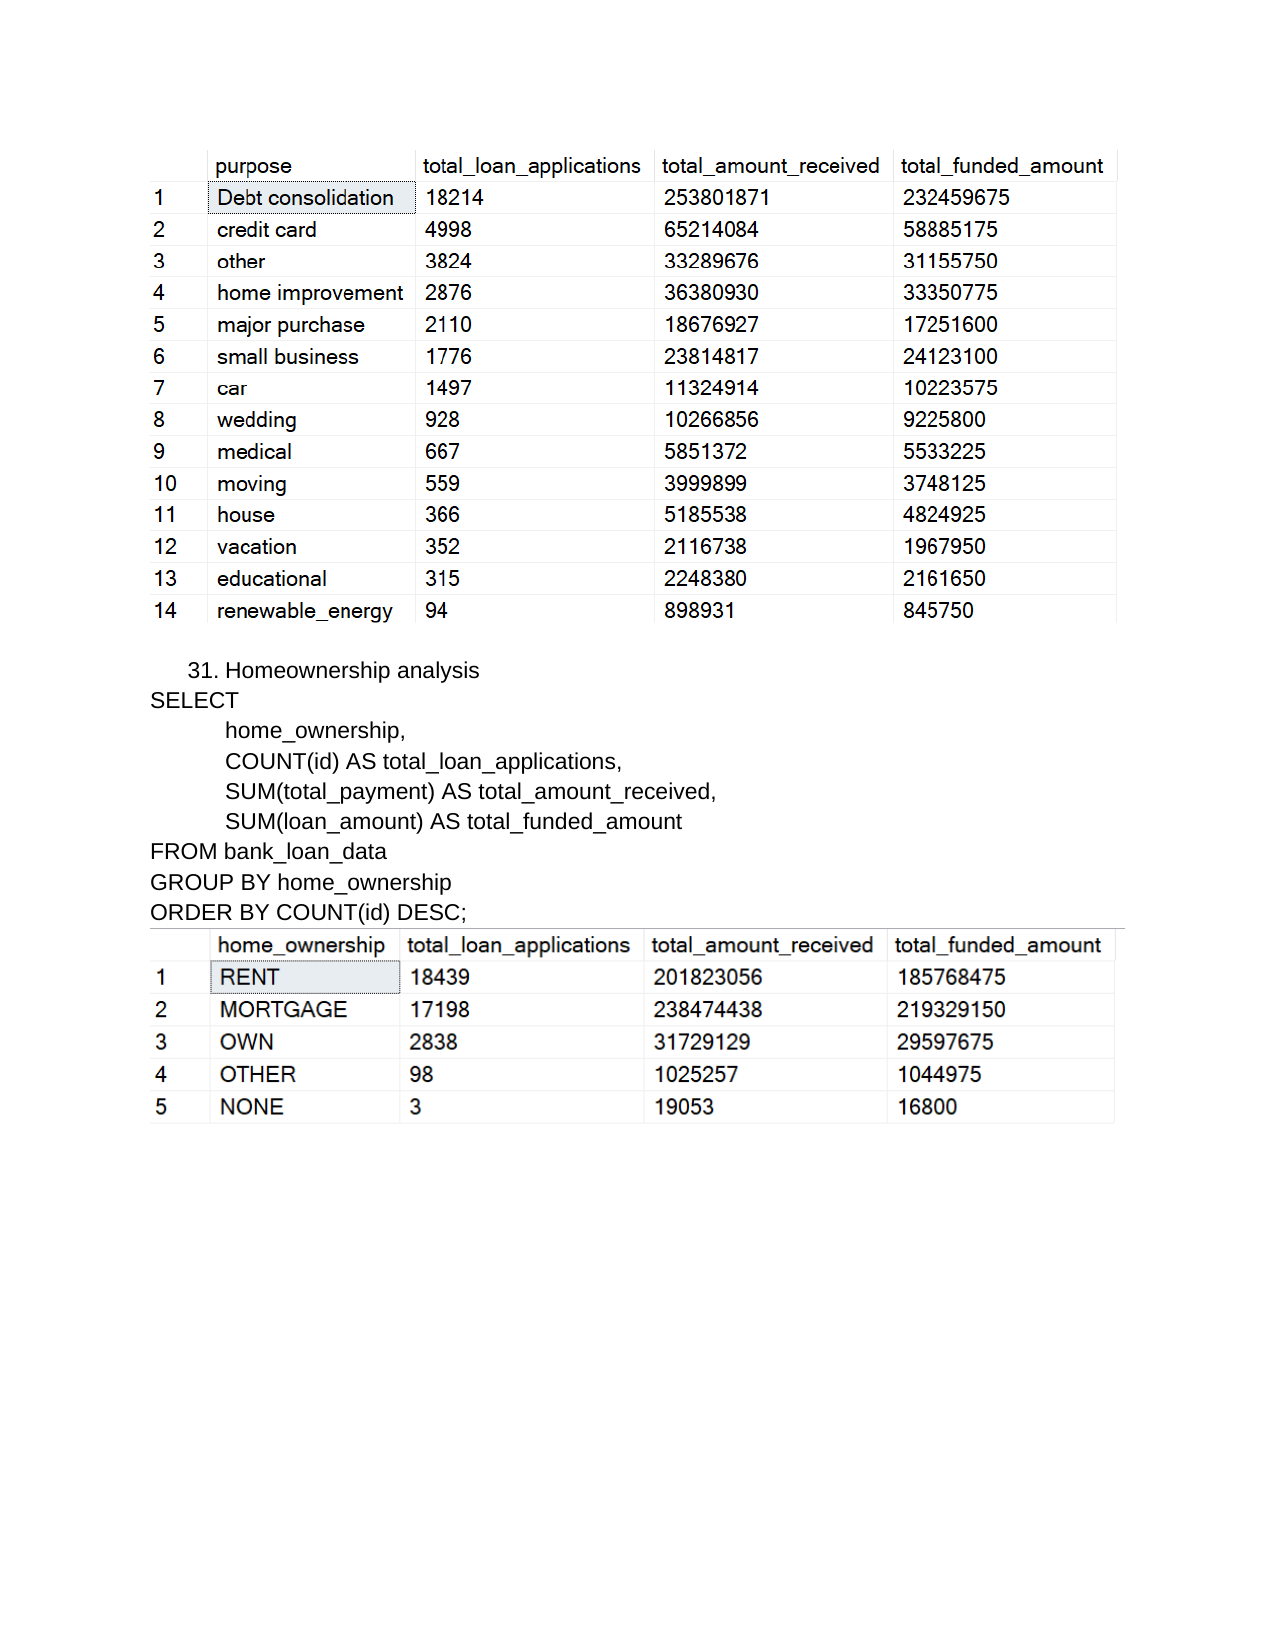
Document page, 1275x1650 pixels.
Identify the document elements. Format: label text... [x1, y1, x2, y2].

text COUNT(id) AS total_loan_applications, [150, 748, 1125, 774]
text home_ownership, [150, 717, 1125, 744]
text SUM(total_payment) AS total_amount_received, [150, 778, 1125, 804]
text ORDER BY COUNT(id) DESC; [150, 899, 1125, 925]
text SELECT [150, 687, 1125, 713]
picture [150, 928, 1125, 1150]
text SUM(loan_amount) AS total_funded_amount [150, 808, 1125, 834]
text FROM bank_loan_data [150, 838, 1125, 864]
list Homeownership analysis [187, 657, 1125, 683]
picture [150, 150, 1125, 623]
text GROUP BY home_ownership [150, 868, 1125, 895]
